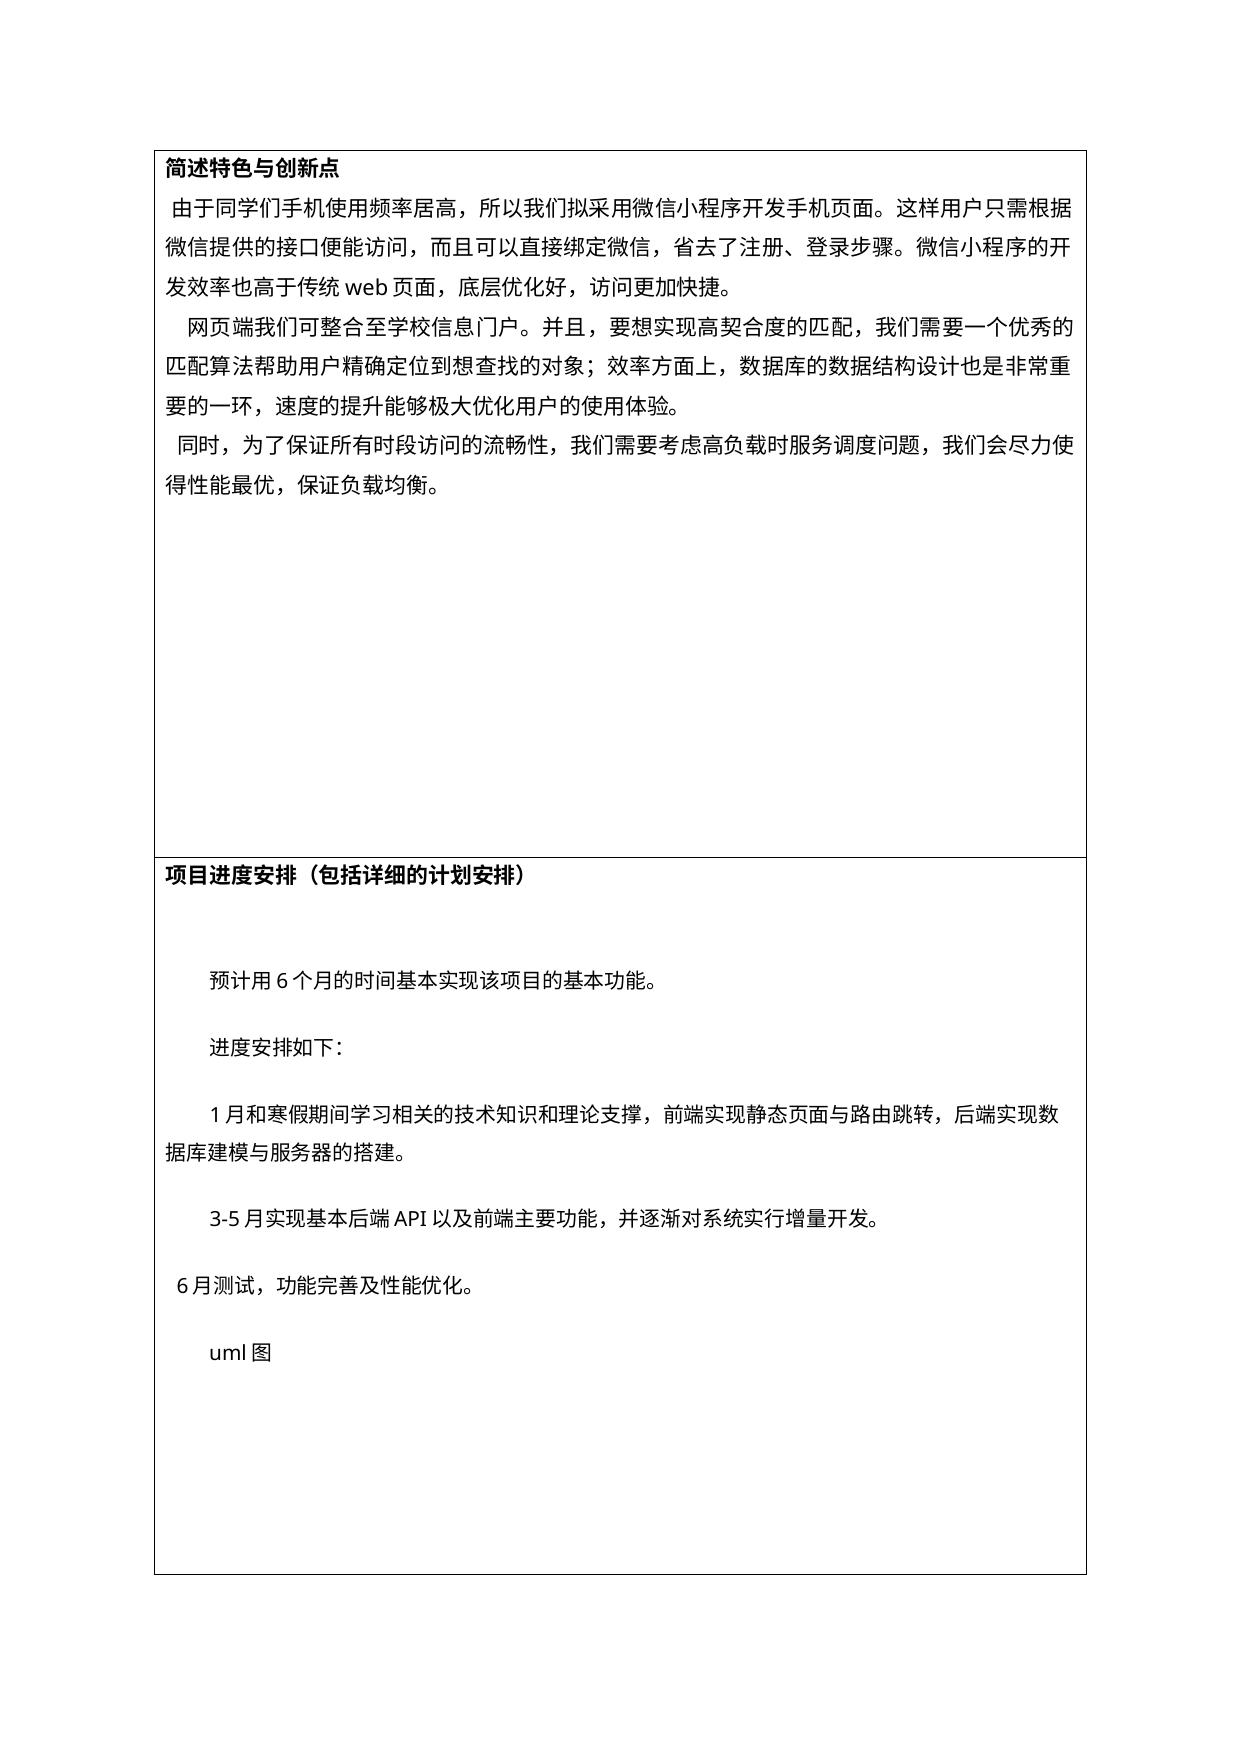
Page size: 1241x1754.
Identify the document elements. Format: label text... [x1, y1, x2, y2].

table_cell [155, 858, 1086, 1574]
table_cell 简述特色与创新点 由于同学们手机使用频率居高，所以我们拟采用微信小程序开发手机页面。这样用户只需根据微信提供的接口便能访问，而且可以直接绑定微信，省去了注册、登录步骤。微信小程序的开发效率也高于传统web页面，底层优化好，访问更加快捷。 网页端我们可整合至学校信息门户。并且，要想实现高契合度的匹配，我们需要一个优秀的匹配算法帮助用户精确定位到想查找的对象；效率方面上，数据库的数据结构设计也是非常重要的一环，速度的提升能够极大优化用户的使用体验。 同时，为了保证所有时段访问的流畅性，我们需要考虑高负载时服务调度问题，我们会尽力使得性能最优，保证负载均衡。 [155, 151, 1086, 857]
